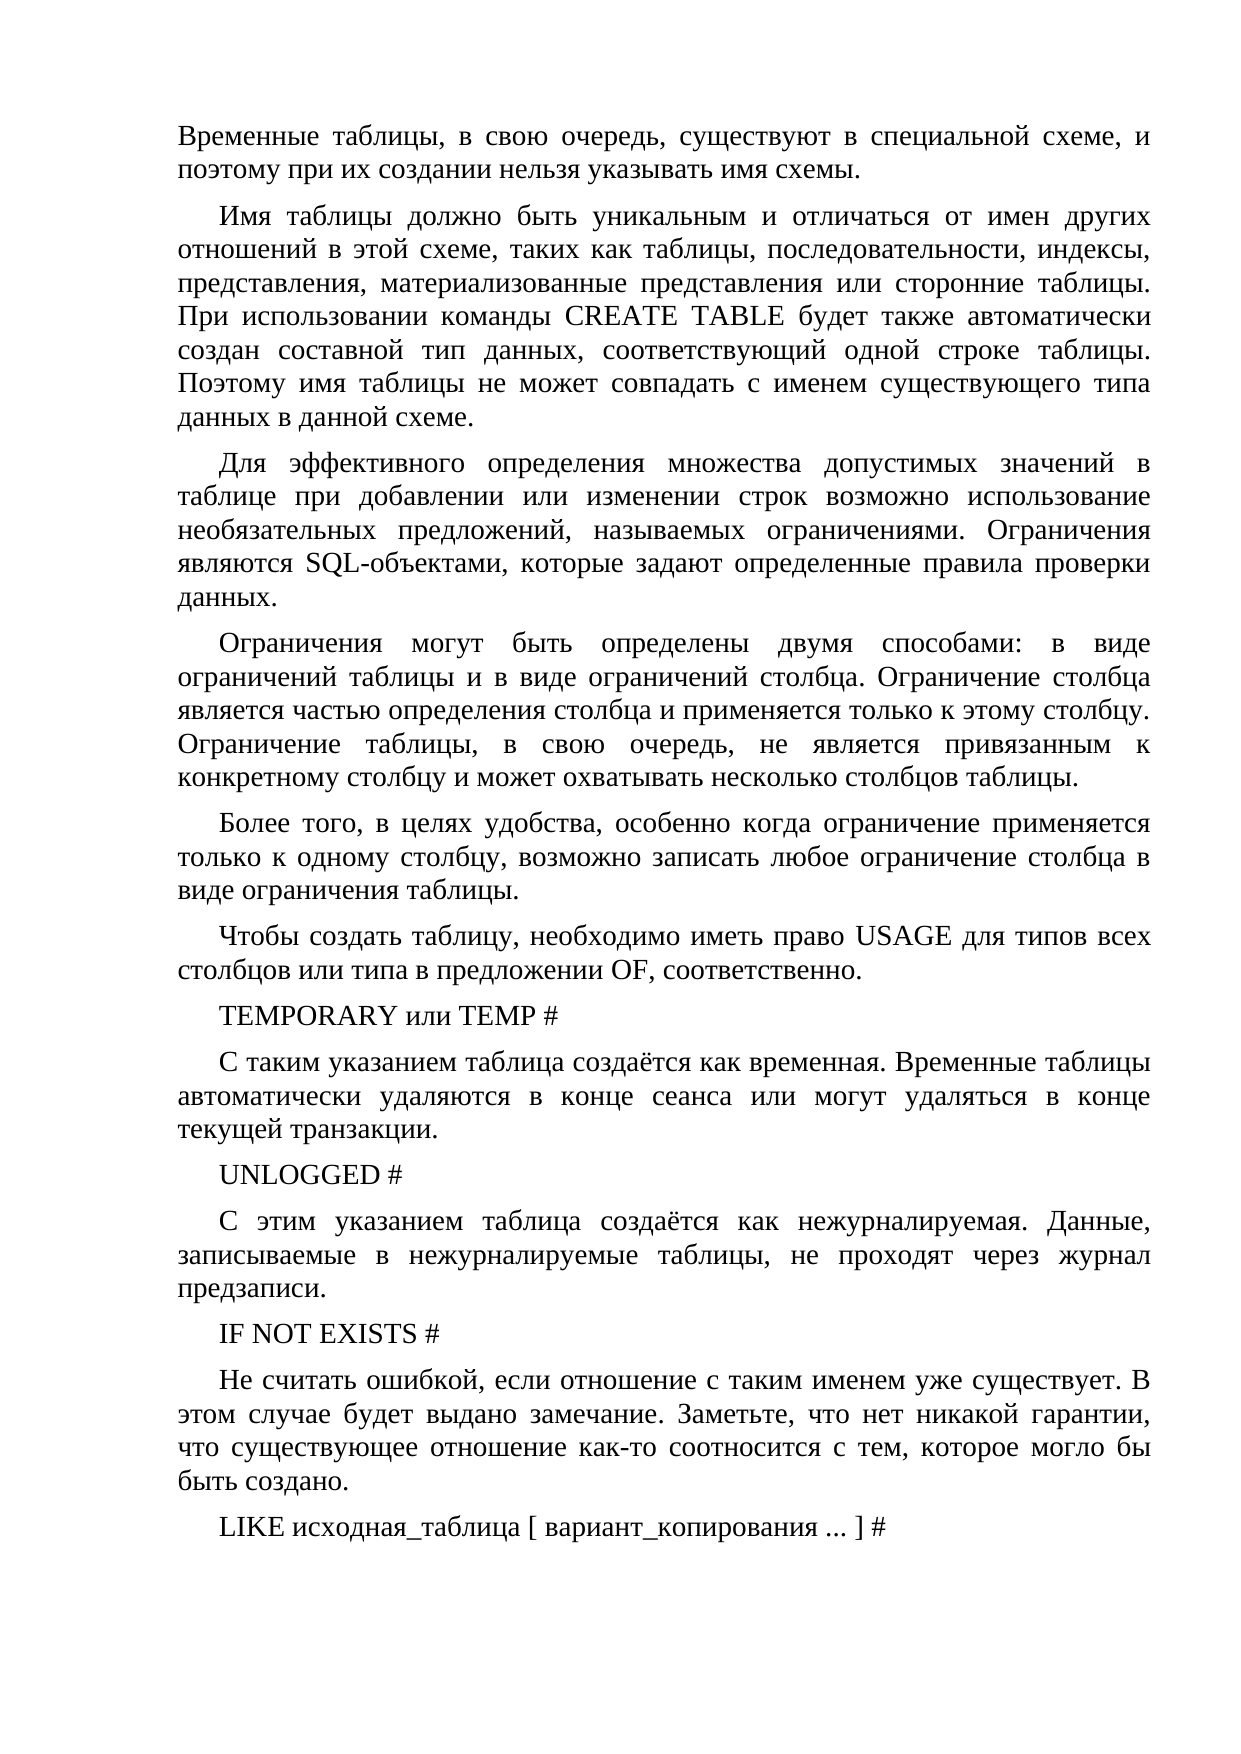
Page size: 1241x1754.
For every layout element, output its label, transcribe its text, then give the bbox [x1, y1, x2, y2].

text Не считать ошибкой, если отношение с таким именем уже существует. В этом случае будет выдано замечание. Заметьте, что нет никакой гарантии, что существующее отношение как-то соотносится с тем, которое могло бы быть создано. [177, 1362, 1152, 1497]
text IF NOT EXISTS # [177, 1316, 1152, 1350]
text LIKE исходная_таблица [ вариант_копирования ... ] # [177, 1509, 1152, 1543]
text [177, 118, 1152, 185]
text С этим указанием таблица создаётся как нежурналируемая. Данные, записываемые в нежурналируемые таблицы, не проходят через журнал предзаписи. [177, 1203, 1152, 1304]
text UNLOGGED # [177, 1157, 1152, 1191]
text Ограничения могут быть определены двумя способами: в виде ограничений таблицы и в виде ограничений столбца. Ограничение столбца является частью определения столбца и применяется только к этому столбцу. Ограничение таблицы, в свою очередь, не является привязанным к конкретному столбцу и может охватывать несколько столбцов таблицы. [177, 625, 1152, 793]
text Более того, в целях удобства, особенно когда ограничение применяется только к одному столбцу, возможно записать любое ограничение столбца в виде ограничения таблицы. [177, 805, 1152, 906]
text Для эффективного определения множества допустимых значений в таблице при добавлении или изменении строк возможно использование необязательных предложений, называемых ограничениями. Ограничения являются SQL-объектами, которые задают определенные правила проверки данных. [177, 445, 1152, 613]
text TEMPORARY или TEMP # [177, 998, 1152, 1032]
text Чтобы создать таблицу, необходимо иметь право USAGE для типов всех столбцов или типа в предложении OF, соответственно. [177, 918, 1152, 986]
text Имя таблицы должно быть уникальным и отличаться от имен других отношений в этой схеме, таких как таблицы, последовательности, индексы, представления, материализованные представления или сторонние таблицы. При использовании команды CREATE TABLE будет также автоматически создан составной тип данных, соответствующий одной строке таблицы. Поэтому имя таблицы не может совпадать с именем существующего типа данных в данной схеме. [177, 198, 1152, 432]
text С таким указанием таблица создаётся как временная. Временные таблицы автоматически удаляются в конце сеанса или могут удаляться в конце текущей транзакции. [177, 1044, 1152, 1145]
